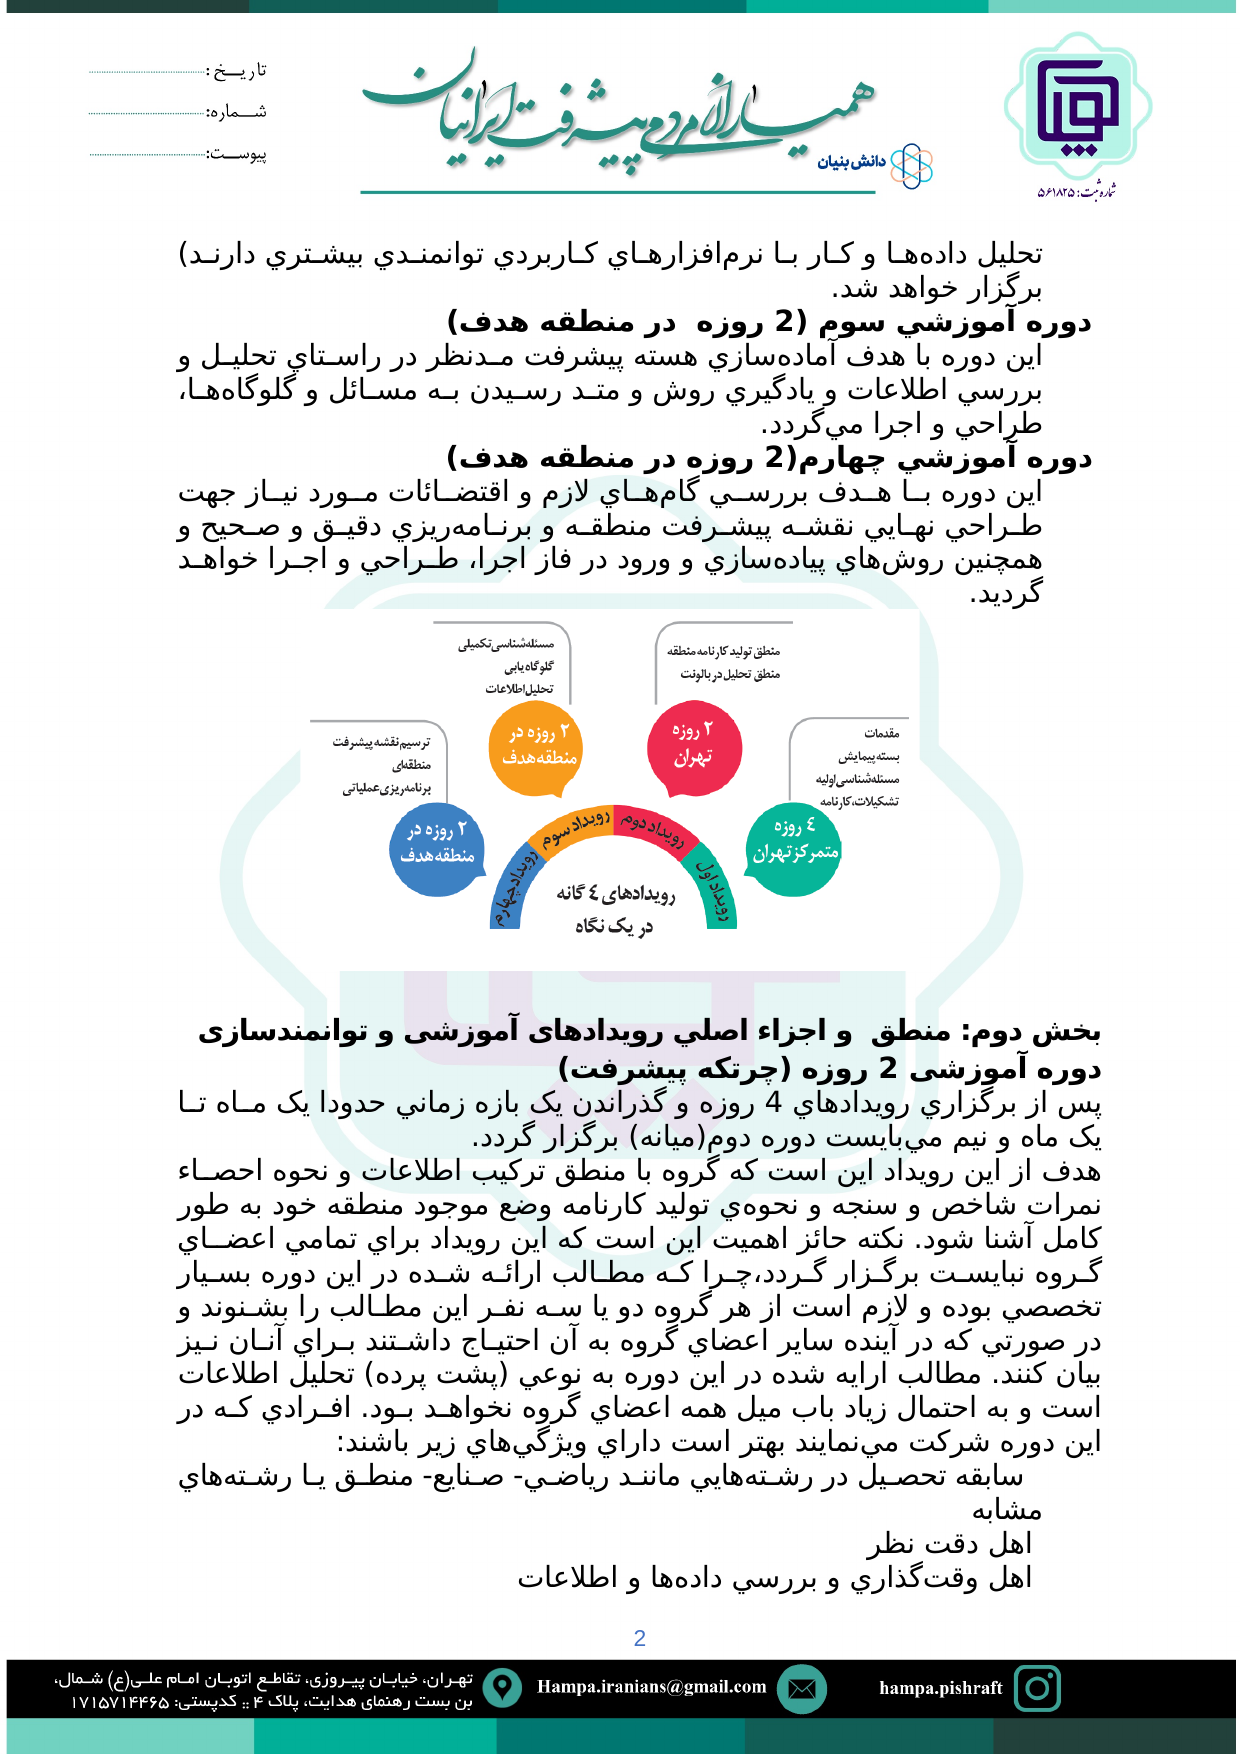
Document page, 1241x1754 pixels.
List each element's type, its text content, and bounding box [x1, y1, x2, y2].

text سابقه تحصيل در رشته‌هايي مانند رياضي- صنايع- منطق يا رشته‌هاي مشابه [177, 1459, 1043, 1527]
text اهل دقت نظر [177, 1527, 1043, 1561]
text بخش دوم: منطق و اجزاء اصلي رويدادهای آموزشی و توانمندسازی [177, 1010, 1102, 1048]
text پس از برگزاري رويدادهاي 4 روزه و گذراندن يک بازه زماني حدودا يک ماه تا يک ماه و نيم مي‌بايست دوره دوم(ميانه) برگزار گردد. [177, 1085, 1102, 1153]
picture [0, 0, 1241, 1754]
text اين دوره با هدف آماده‌سازي هسته پيشرفت مد‌نظر در راستاي تحليل و بررسي اطلاعات و يادگيري روش و متد رسيدن به مسائل و گلوگاه‌ها، طراحي و اجرا مي‌گردد. [177, 338, 1043, 440]
text هدف از اين رويداد اين است که گروه با منطق ترکيب اطلاعات و نحوه احصاء نمرات شاخص و سنجه و نحوه‌ي توليد کارنامه وضع موجود منطقه خود به طور کامل آشنا شود. نکته حائز اهميت اين است که اين رويداد براي تمامي اعضاي گروه نبايست برگزار گردد،‌چرا که مطالب ارائه شده در اين دوره بسيار تخصصي بوده و لازم است از هر گروه دو يا سه نفر اين مطالب را بشنوند و در صورتي که در آينده ساير اعضاي گروه به آن احتياج داشتند براي آنان نيز بيان کنند. مطالب ارايه شده در اين دوره به نوعي (پشت پرده) تحليل اطلاعات است و به احتمال زياد باب ميل همه اعضاي گروه نخواهد بود. افرادي که در اين دوره شرکت مي‌نمايند بهتر است داراي ويژگي‌هاي زير باشند: [177, 1153, 1102, 1459]
text اهل وقت‌گذاري و بررسي داده‌ها و اطلاعات [177, 1561, 1043, 1594]
text دوره آموزشي چهارم(2 روزه در منطقه هدف) [177, 440, 1102, 474]
text دوره آموزشی 2 روزه (چرتکه پيشرفت) [177, 1048, 1102, 1085]
text دوره آموزشي سوم (‌2 روزه در منطقه هدف) [177, 304, 1102, 338]
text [177, 236, 1043, 304]
text اين دوره با هدف بررسي گام‌هاي لازم و اقتضائات مورد نياز جهت طراحي نهايي نقشه پيشرفت منطقه و برنامه‌ريزي دقيق و صحيح و همچنين روش‌هاي پياده‌سازي و ورود در فاز اجرا، طراحي و اجرا خواهد گرديد. [177, 474, 1043, 610]
